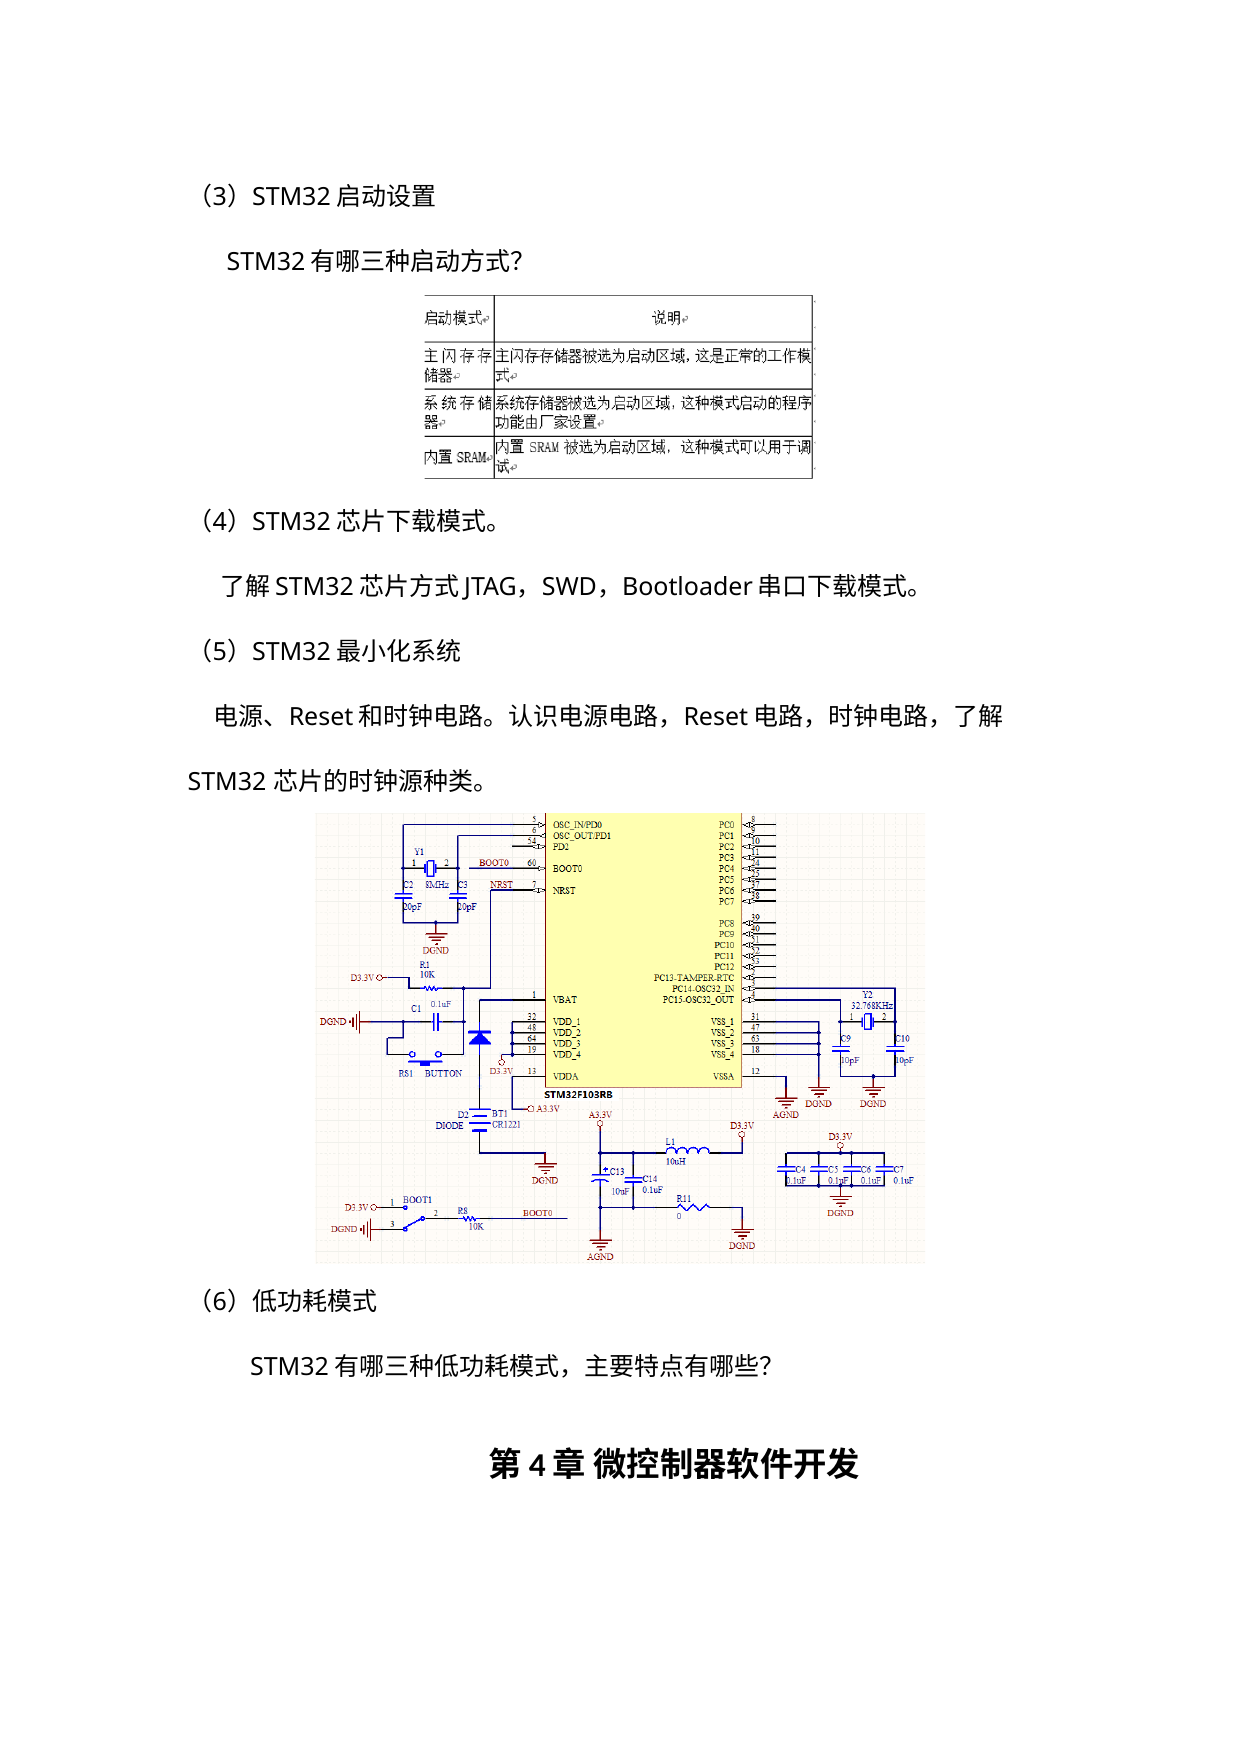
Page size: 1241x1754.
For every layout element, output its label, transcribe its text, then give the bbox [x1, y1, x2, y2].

text 了解STM32芯片方式JTAG，SWD，Bootloader串口下载模式。 [187, 552, 1053, 617]
text STM32有哪三种低功耗模式，主要特点有哪些？ [187, 1332, 1053, 1397]
picture [424, 292, 816, 479]
text 电源、Reset和时钟电路。认识电源电路，Reset电路，时钟电路，了解STM32 芯片的时钟源种类。 [187, 682, 1053, 812]
text STM32有哪三种启动方式？ [187, 227, 1053, 292]
text （6）低功耗模式 [187, 1267, 1053, 1332]
text （5）STM32最小化系统 [187, 617, 1053, 682]
picture [314, 812, 926, 1264]
text 第4章 微控制器软件开发 [187, 1429, 1053, 1494]
text （3）STM32启动设置 [187, 162, 1053, 227]
text （4）STM32芯片下载模式。 [187, 487, 1053, 552]
